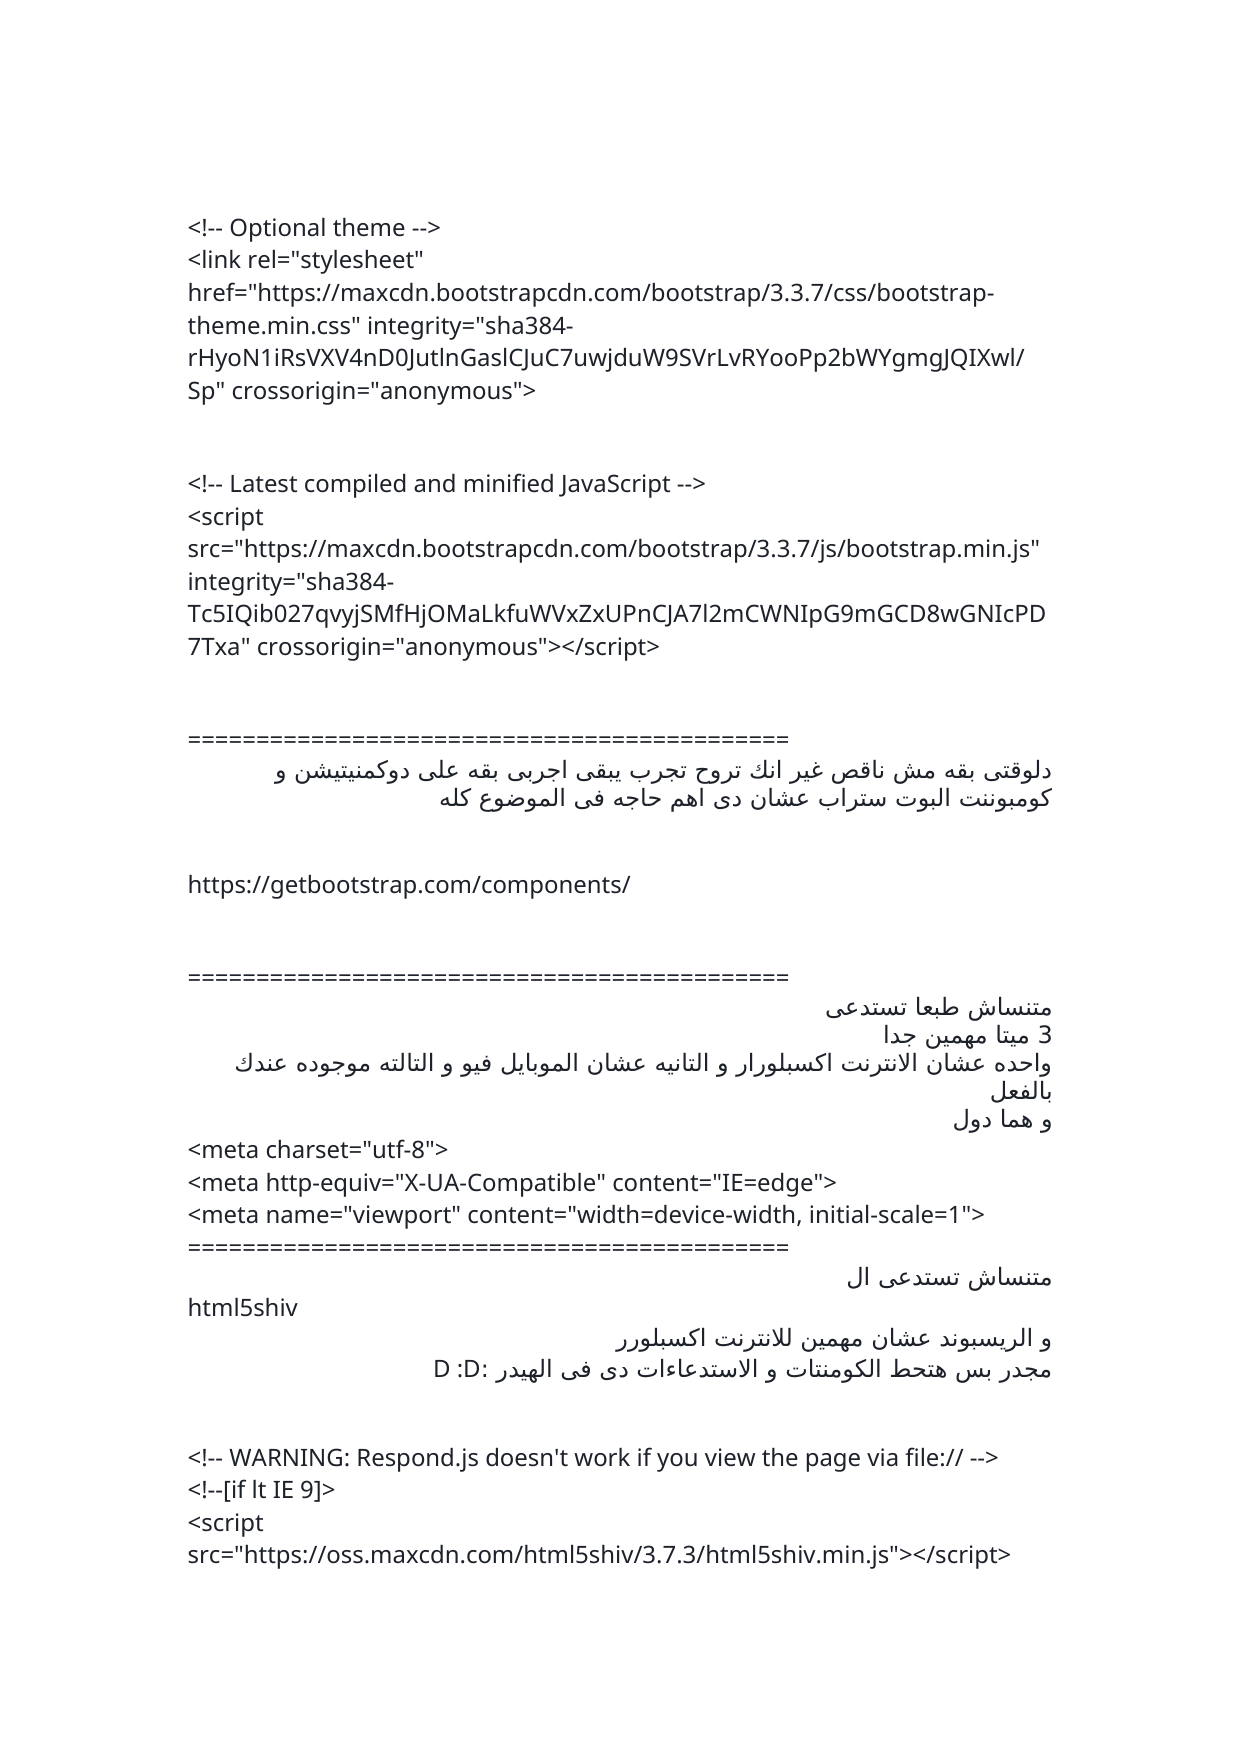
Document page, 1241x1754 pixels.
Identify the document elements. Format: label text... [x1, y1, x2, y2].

text <!-- Latest compiled and minified JavaScript --> [187, 467, 1053, 499]
text ============================================ [187, 961, 1053, 993]
text دلوقتى بقه مش ناقص غير انك تروح تجرب يبقى اجربى بقه على دوكمنيتيشن و كومبوننت البوت ستراب عشان دى اهم حاجه فى الموضوع كله [187, 756, 1053, 812]
text ============================================ [187, 1231, 1053, 1263]
text <!--[if lt IE 9]> [187, 1473, 1053, 1506]
text متنساش طبعا تستدعى [187, 993, 1053, 1021]
text <!-- WARNING: Respond.js doesn't work if you view the page via file:// --> [187, 1440, 1053, 1473]
text <meta http-equiv="X-UA-Compatible" content="IE=edge"> [187, 1166, 1053, 1198]
text <script src="https://maxcdn.bootstrapcdn.com/bootstrap/3.3.7/js/bootstrap.min.js" integrity="sha384-Tc5IQib027qvyjSMfHjOMaLkfuWVxZxUPnCJA7l2mCWNIpG9mGCD8wGNIcPD7Txa" crossorigin="anonymous"></script> [187, 499, 1053, 662]
text ============================================ [187, 723, 1053, 756]
text <!-- Optional theme --> [187, 211, 1053, 243]
text <link rel="stylesheet" href="https://maxcdn.bootstrapcdn.com/bootstrap/3.3.7/css/bootstrap-theme.min.css" integrity="sha384-rHyoN1iRsVXV4nD0JutlnGaslCJuC7uwjduW9SVrLvRYooPp2bWYgmgJQIXwl/Sp" crossorigin="anonymous"> [187, 243, 1053, 406]
text html5shiv [187, 1291, 1053, 1324]
text <script src="https://oss.maxcdn.com/html5shiv/3.7.3/html5shiv.min.js"></script> [187, 1506, 1053, 1571]
text واحده عشان الانترنت اكسبلورار و التانيه عشان الموبايل فيو و التالته موجوده عندك بالفعل [187, 1049, 1053, 1105]
text مجدر بس هتحط الكومنتات و الاستدعاءات دى فى الهيدر :D :D [187, 1352, 1053, 1384]
text https://getbootstrap.com/components/ [187, 867, 1053, 900]
text و الريسبوند عشان مهمين للانترنت اكسبلورر [187, 1324, 1053, 1352]
text 3 ميتا مهمين جدا [187, 1021, 1053, 1049]
text و هما دول [187, 1105, 1053, 1133]
text <meta name="viewport" content="width=device-width, initial-scale=1"> [187, 1198, 1053, 1231]
text <meta charset="utf-8"> [187, 1133, 1053, 1166]
text متنساش تستدعى ال [187, 1263, 1053, 1291]
